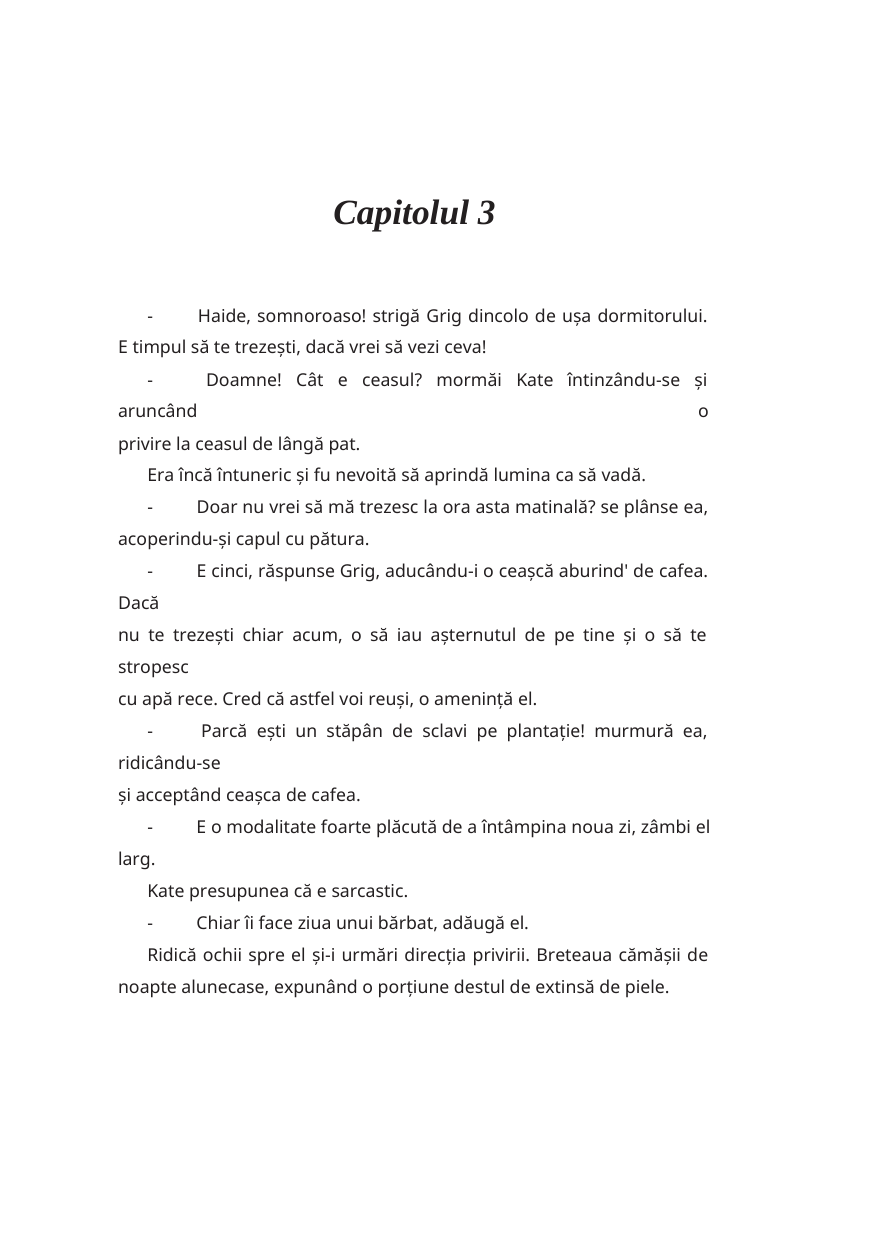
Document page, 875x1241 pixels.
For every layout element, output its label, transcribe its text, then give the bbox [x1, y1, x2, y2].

list E cinci, răspunse Grig, aducându-i o ceaşcă aburind' de cafea. Dacă nu te trezeşti chiar acum, o să iau aşternutul de pe tine şi o să te stropesc cu apă rece. Cred că astfel voi reuşi, o ameninţă el. [118, 552, 708, 712]
text Ridică ochii spre el şi-i urmări direcţia privirii. Breteaua cămăşii de noapte alunecase, expunând o porţiune destul de extinsă de piele. [118, 936, 708, 1000]
list Doamne! Cât e ceasul? mormăi Kate întinzându-se şi aruncând o privire la ceasul de lângă pat. [118, 360, 708, 456]
text Era încă întuneric şi fu nevoită să aprindă lumina ca să vadă. [118, 456, 711, 488]
list Chiar îi face ziua unui bărbat, adăugă el. [118, 904, 711, 936]
subtitle Capitolul 3 [118, 196, 711, 231]
text Kate presupunea că e sarcastic. [118, 872, 711, 904]
list Haide, somnoroaso! strigă Grig dincolo de uşa dormitorului. E timpul să te trezeşti, dacă vrei să vezi ceva! [118, 296, 708, 360]
list Parcă eşti un stăpân de sclavi pe plantaţie! murmură ea, ridicându-se şi acceptând ceaşca de cafea. [118, 712, 708, 808]
list E o modalitate foarte plăcută de a întâmpina noua zi, zâmbi el larg. [118, 808, 711, 872]
list Doar nu vrei să mă trezesc la ora asta matinală? se plânse ea, acoperindu-şi capul cu pătura. [118, 488, 708, 552]
